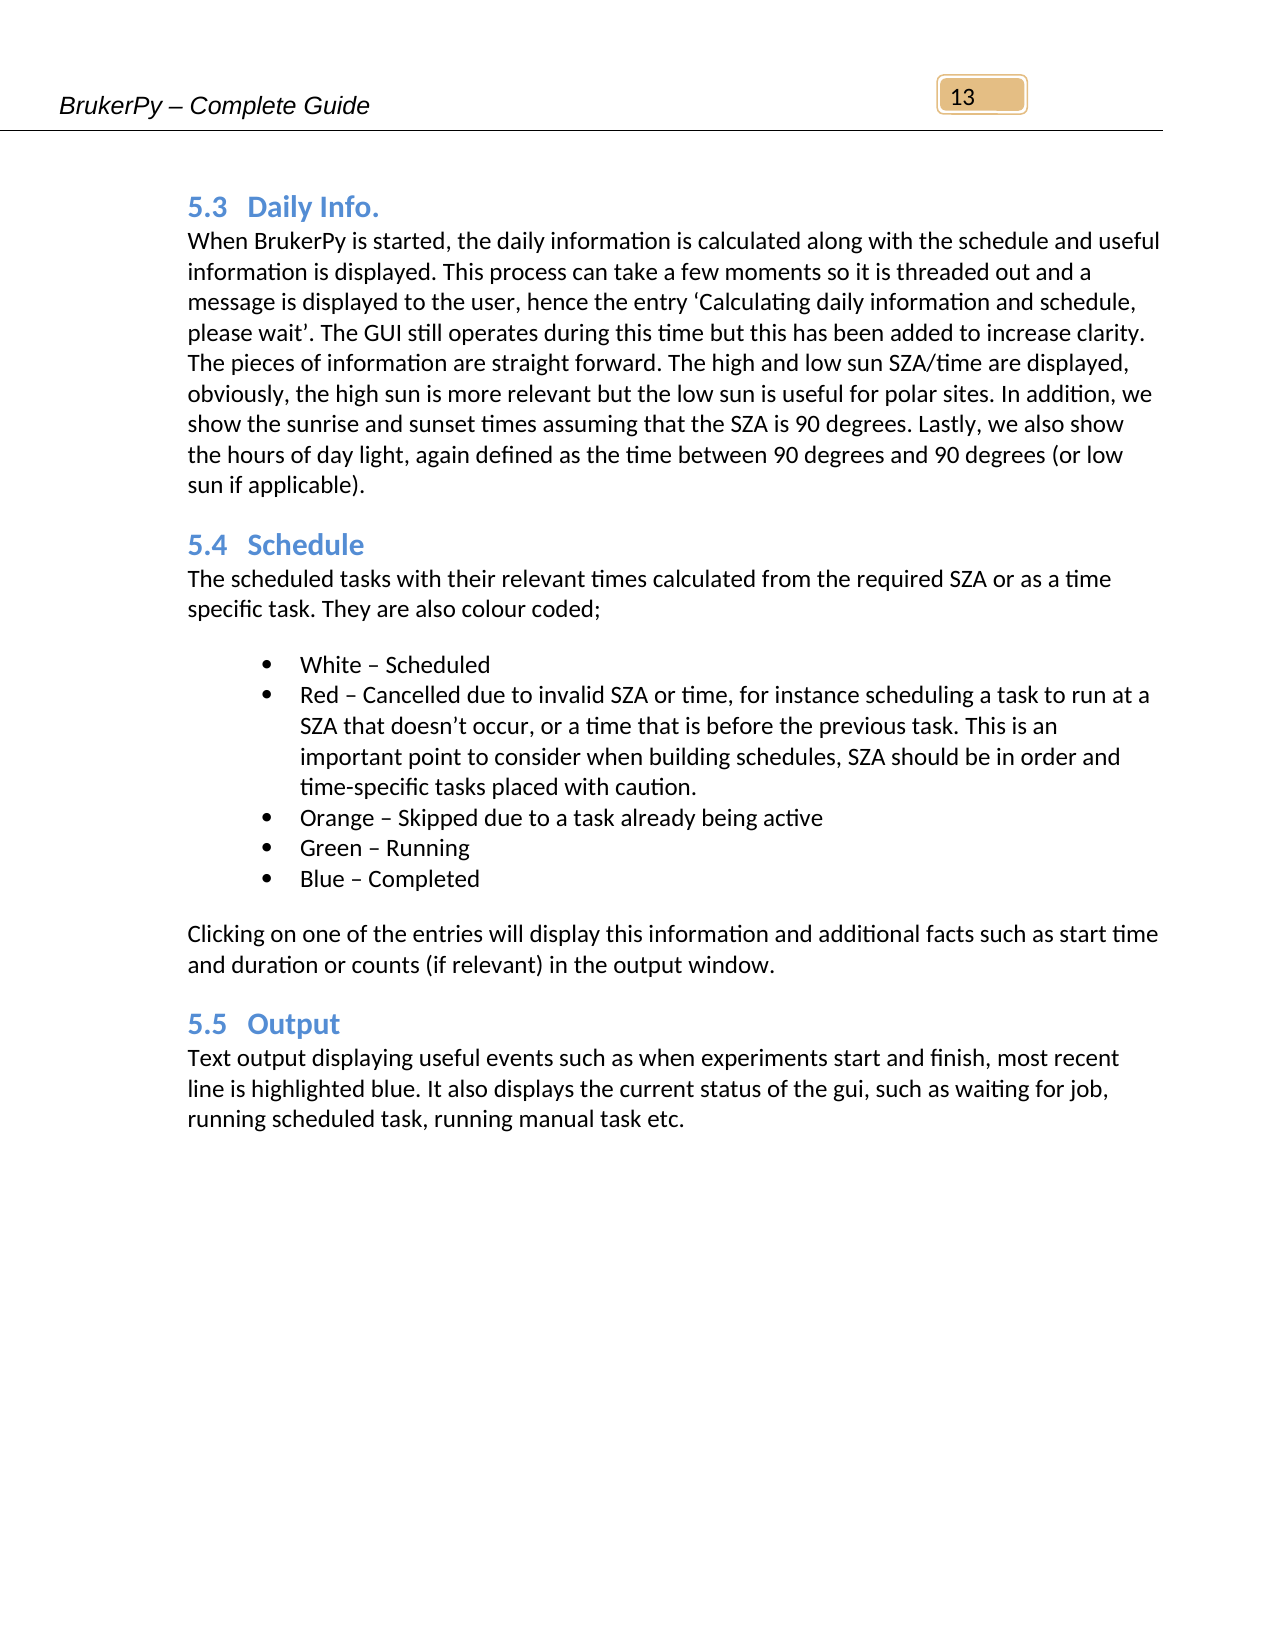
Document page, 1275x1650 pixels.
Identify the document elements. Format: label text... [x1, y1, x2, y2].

text When BrukerPy is started, the daily information is calculated along with the schedule and useful information is displayed. This process can take a few moments so it is threaded out and a message is displayed to the user, hence the entry ‘Calculating daily information and schedule, please wait’. The GUI still operates during this time but this has been added to increase clarity. The pieces of information are straight forward. The high and low sun SZA/time are displayed, obviously, the high sun is more relevant but the low sun is useful for polar sites. In addition, we show the sunrise and sunset times assuming that the SZA is 90 degrees. Lastly, we also show the hours of day light, again defined as the time between 90 degrees and 90 degrees (or low sun if applicable). [187, 225, 1163, 500]
text The scheduled tasks with their relevant times calculated from the required SZA or as a time specific task. They are also colour coded; [187, 563, 1163, 624]
text Clicking on one of the entries will display this information and additional facts such as start time and duration or counts (if relevant) in the output window. [187, 918, 1163, 979]
list Red – Cancelled due to invalid SZA or time, for instance scheduling a task to run at a SZA that doesn’t occur, or a time that is before the previous task. This is an important point to consider when building schedules, SZA should be in order and time-specific tasks placed with caution. [262, 680, 1163, 802]
list White – Scheduled [262, 649, 1163, 680]
list Blue – Completed [262, 863, 1163, 893]
list Green – Running [262, 832, 1163, 863]
subtitle Daily Info. [187, 187, 1163, 225]
list Orange – Skipped due to a task already being active [262, 802, 1163, 832]
subtitle Output [187, 1004, 1163, 1042]
text Text output displaying useful events such as when experiments start and finish, most recent line is highlighted blue. It also displays the current status of the gui, such as waiting for job, running scheduled task, running manual task etc. [187, 1042, 1163, 1134]
subtitle Schedule [187, 525, 1163, 563]
